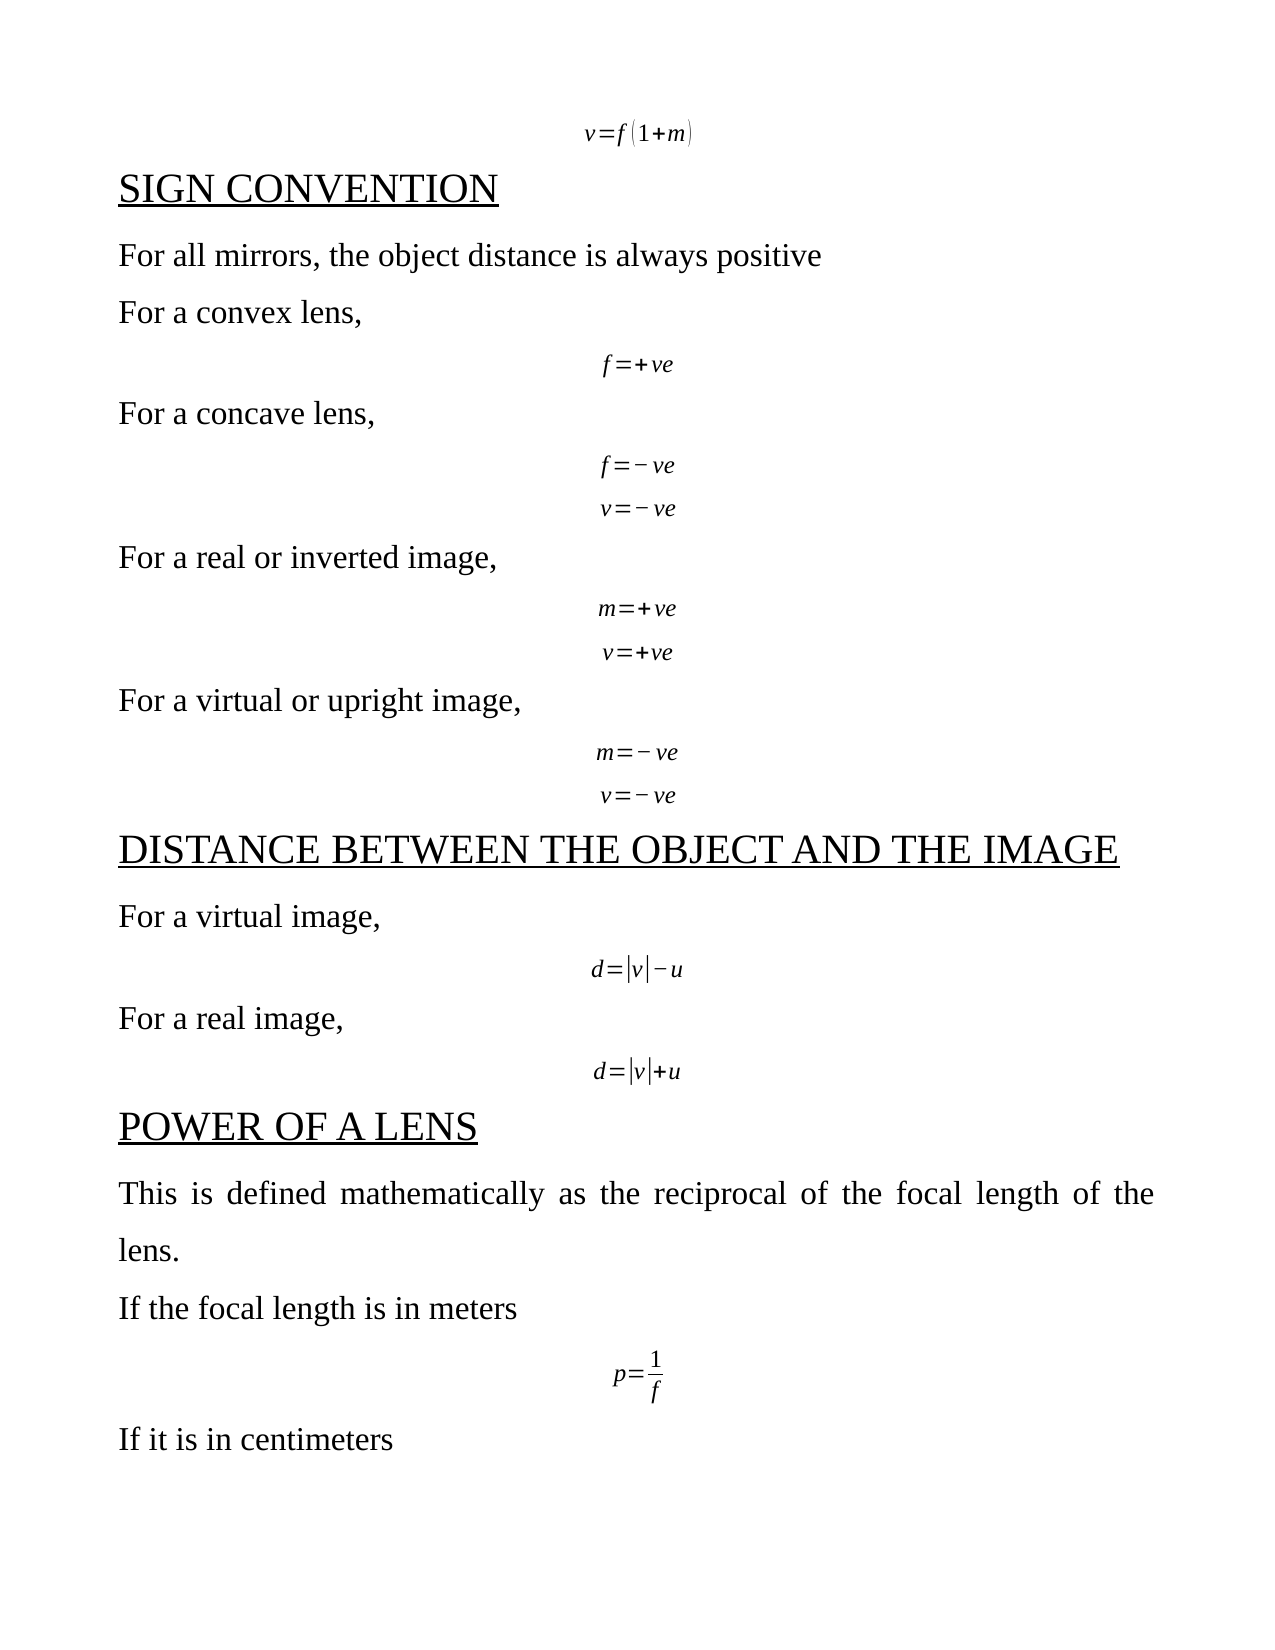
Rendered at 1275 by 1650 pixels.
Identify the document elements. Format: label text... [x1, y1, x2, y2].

text For a virtual or upright image, [118, 681, 1157, 719]
text For a convex lens, [118, 292, 1157, 331]
text For a real or inverted image, [118, 537, 1157, 575]
text POWER OF A LENS [118, 1101, 1157, 1149]
text For a concave lens, [118, 393, 1157, 431]
text For a real image, [118, 999, 1157, 1037]
text For a virtual image, [118, 896, 1157, 934]
text DISTANCE BETWEEN THE OBJECT AND THE IMAGE [118, 824, 1157, 872]
text If the focal length is in meters [118, 1288, 1157, 1326]
text If it is in centimeters [118, 1419, 1157, 1457]
text SIGN CONVENTION [118, 163, 1157, 211]
text This is defined mathematically as the reciprocal of the focal length of the lens. [118, 1173, 1157, 1269]
text For all mirrors, the object distance is always positive [118, 235, 1157, 273]
